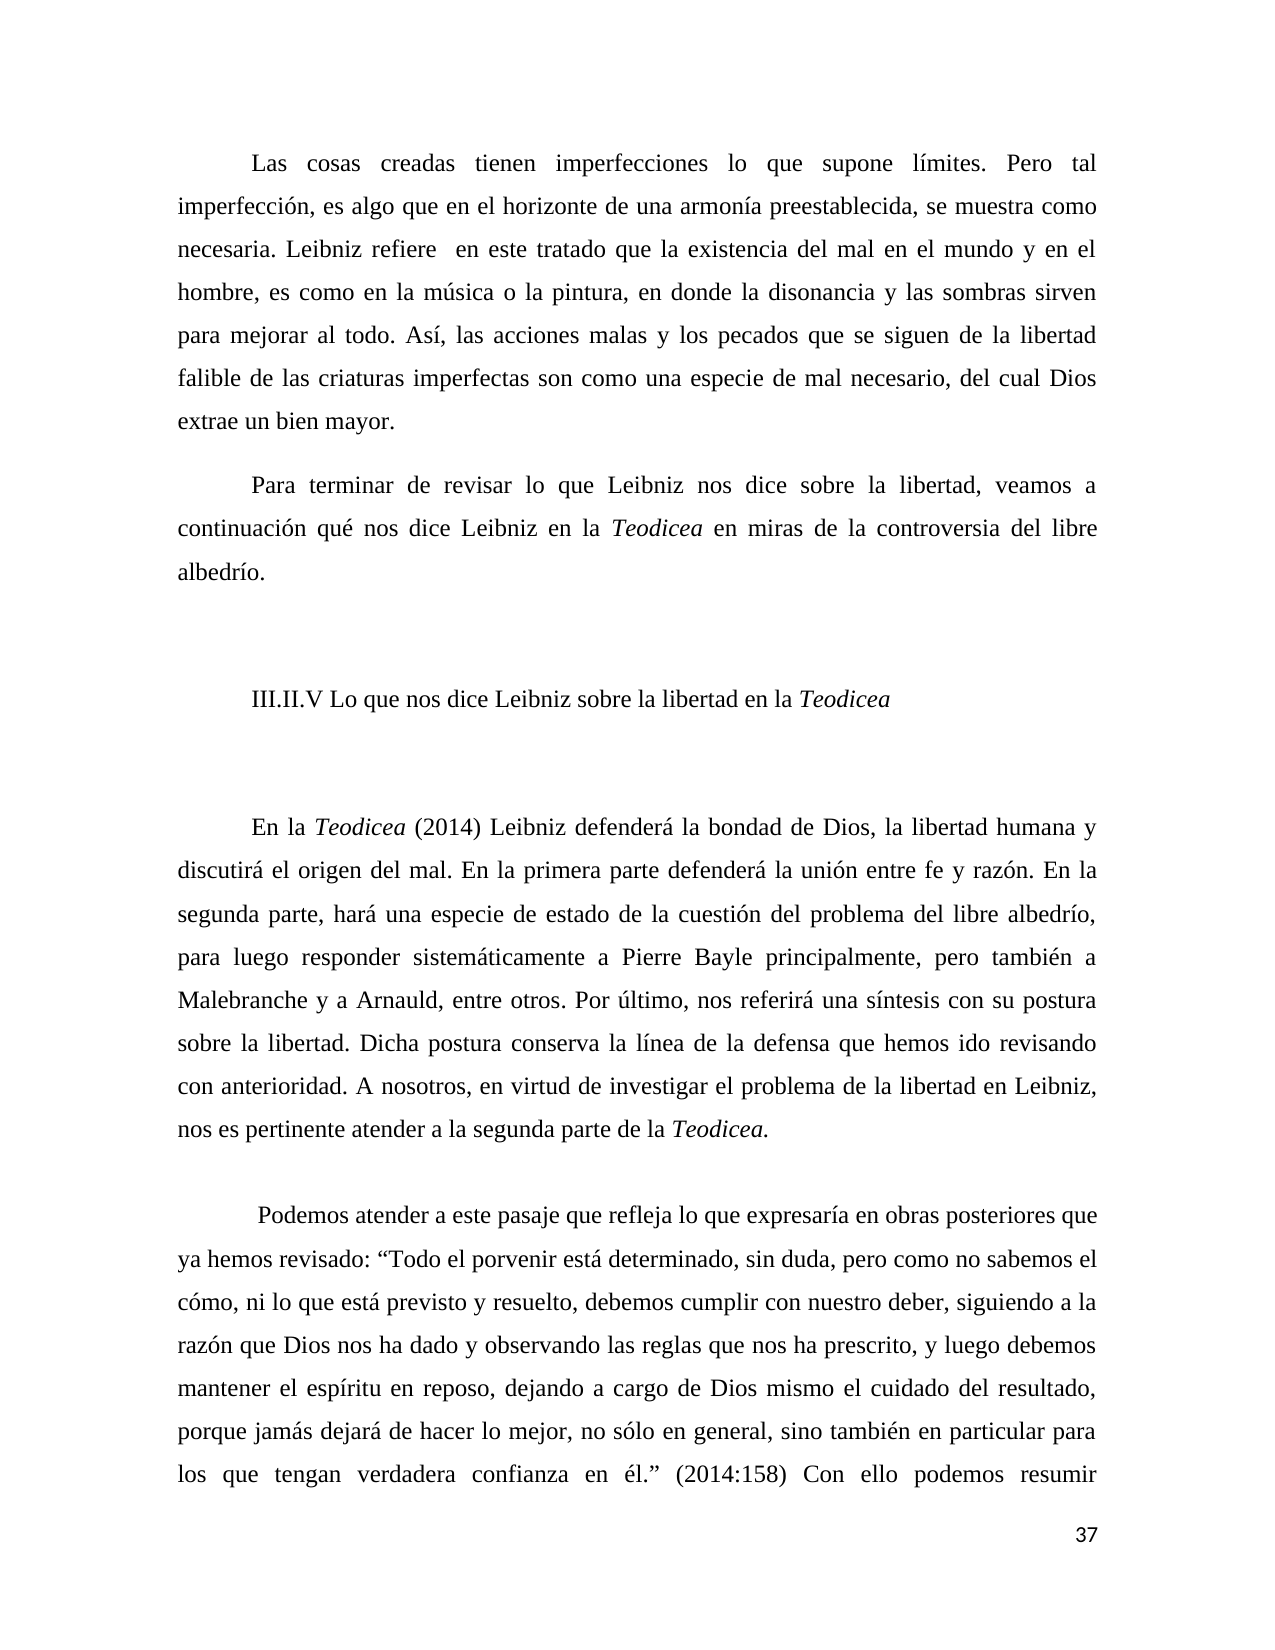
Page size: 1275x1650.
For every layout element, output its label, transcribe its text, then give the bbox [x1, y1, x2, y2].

text Para terminar de revisar lo que Leibniz nos dice sobre la libertad, veamos a continuación qué nos dice Leibniz en la Teodicea en miras de la controversia del libre albedrío. [177, 470, 1098, 585]
text III.II.V Lo que nos dice Leibniz sobre la libertad en la Teodicea [177, 684, 1098, 713]
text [177, 1201, 1098, 1488]
text Las cosas creadas tienen imperfecciones lo que supone límites. Pero tal imperfección, es algo que en el horizonte de una armonía preestablecida, se muestra como necesaria. Leibniz refiere en este tratado que la existencia del mal en el mundo y en el hombre, es como en la música o la pintura, en donde la disonancia y las sombras sirven para mejorar al todo. Así, las acciones malas y los pecados que se siguen de la libertad falible de las criaturas imperfectas son como una especie de mal necesario, del cual Dios extrae un bien mayor. [177, 148, 1098, 435]
text En la Teodicea (2014) Leibniz defenderá la bondad de Dios, la libertad humana y discutirá el origen del mal. En la primera parte defenderá la unión entre fe y razón. En la segunda parte, hará una especie de estado de la cuestión del problema del libre albedrío, para luego responder sistemáticamente a Pierre Bayle principalmente, pero también a Malebranche y a Arnauld, entre otros. Por último, nos referirá una síntesis con su postura sobre la libertad. Dicha postura conserva la línea de la defensa que hemos ido revisando con anterioridad. A nosotros, en virtud de investigar el problema de la libertad en Leibniz, nos es pertinente atender a la segunda parte de la Teodicea. [177, 812, 1098, 1143]
